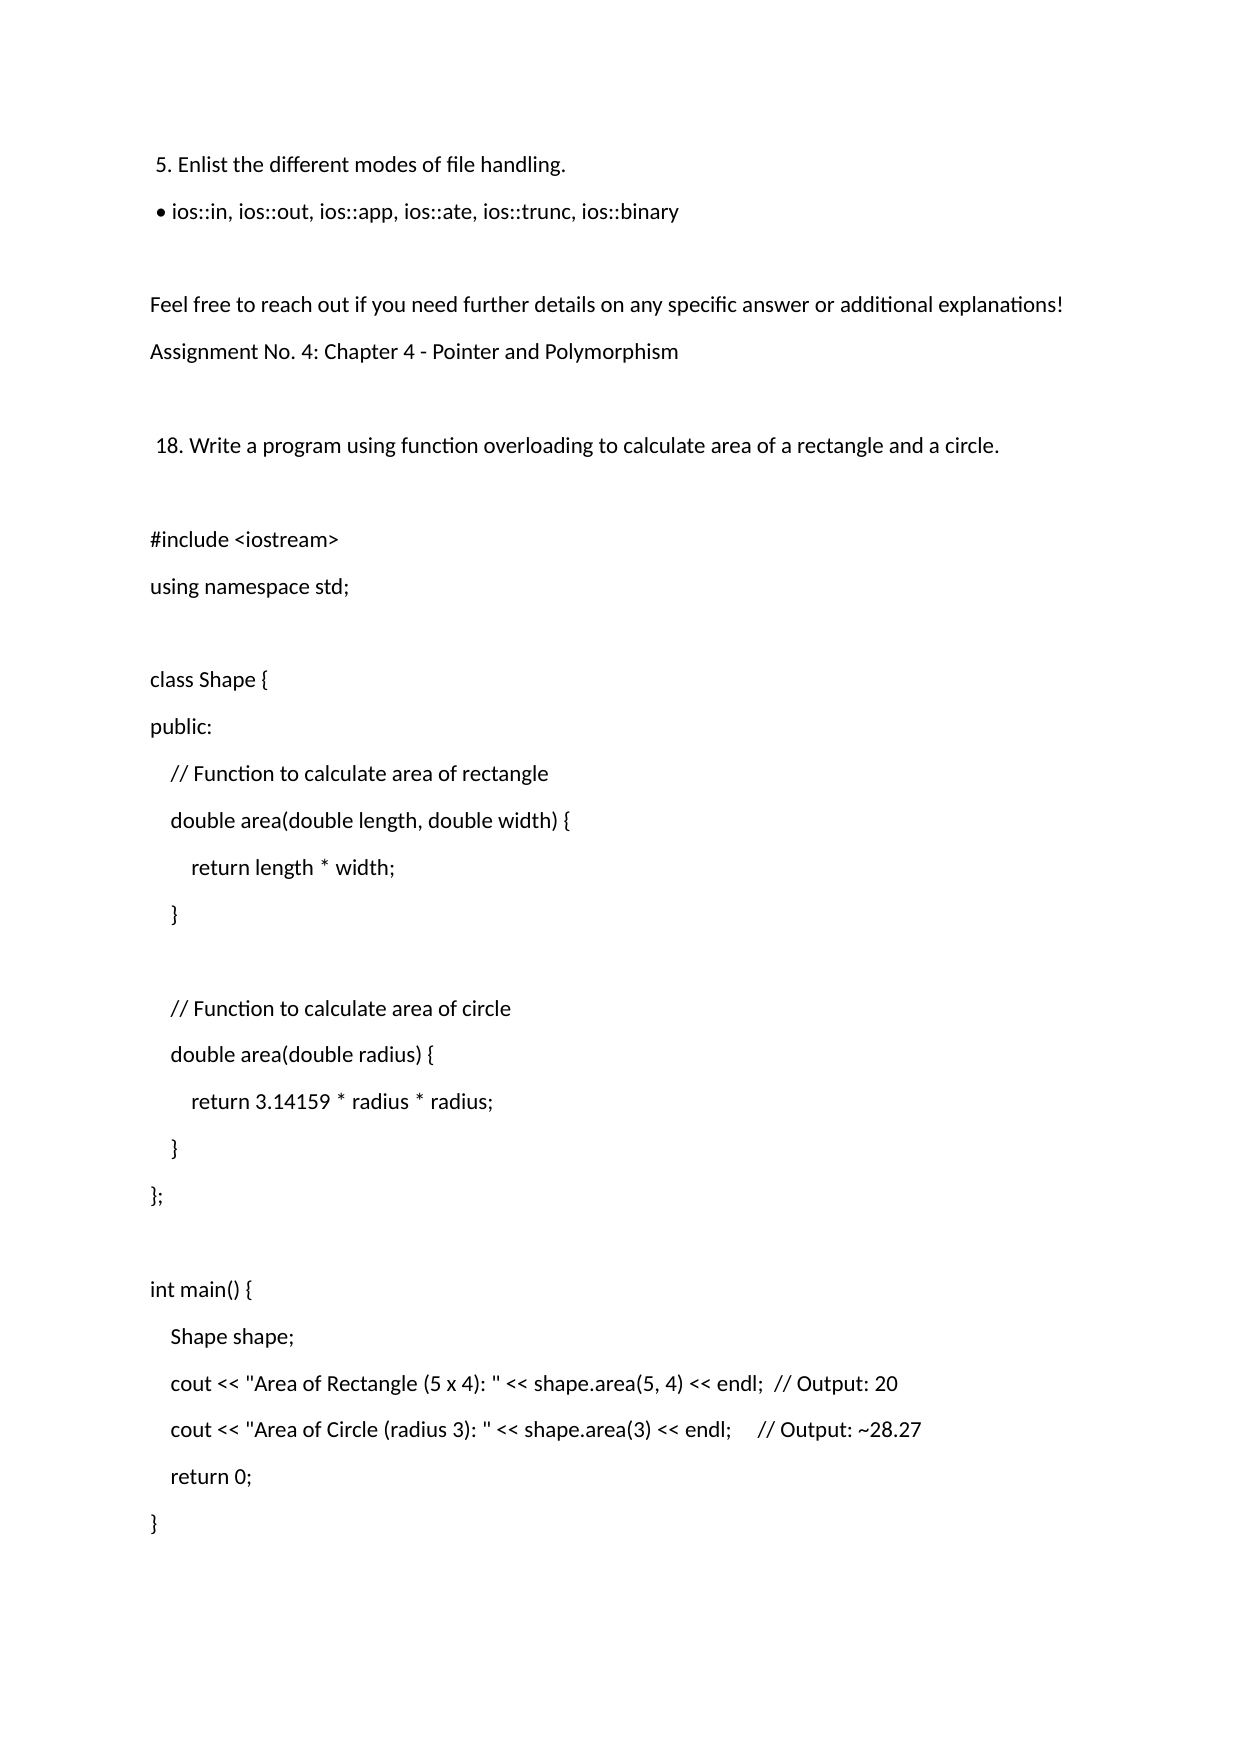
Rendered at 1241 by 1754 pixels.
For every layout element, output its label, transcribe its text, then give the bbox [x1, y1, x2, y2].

text 5. Enlist the different modes of file handling. [150, 150, 1090, 178]
text class Shape { [150, 666, 1090, 694]
text // Function to calculate area of rectangle [150, 759, 1090, 787]
text }; [150, 1181, 1090, 1209]
text } [150, 1134, 1090, 1162]
text // Function to calculate area of circle [150, 994, 1090, 1022]
text double area(double radius) { [150, 1041, 1090, 1069]
text public: [150, 712, 1090, 741]
text #include <iostream> [150, 525, 1090, 553]
text Shape shape; [150, 1322, 1090, 1350]
text } [150, 900, 1090, 928]
text 18. Write a program using function overloading to calculate area of a rectangle and a circle. [150, 431, 1090, 459]
text using namespace std; [150, 572, 1090, 600]
text Assignment No. 4: Chapter 4 - Pointer and Polymorphism [150, 337, 1090, 366]
text Feel free to reach out if you need further details on any specific answer or additional explanations! [150, 291, 1090, 319]
text cout << "Area of Circle (radius 3): " << shape.area(3) << endl; // Output: ~28.27 [150, 1416, 1090, 1444]
text return 0; [150, 1462, 1090, 1491]
text • ios::in, ios::out, ios::app, ios::ate, ios::trunc, ios::binary [150, 197, 1090, 225]
text int main() { [150, 1275, 1090, 1303]
text double area(double length, double width) { [150, 806, 1090, 834]
text cout << "Area of Rectangle (5 x 4): " << shape.area(5, 4) << endl; // Output: 20 [150, 1369, 1090, 1397]
text return 3.14159 * radius * radius; [150, 1087, 1090, 1116]
text return length * width; [150, 853, 1090, 881]
text } [150, 1509, 1090, 1537]
